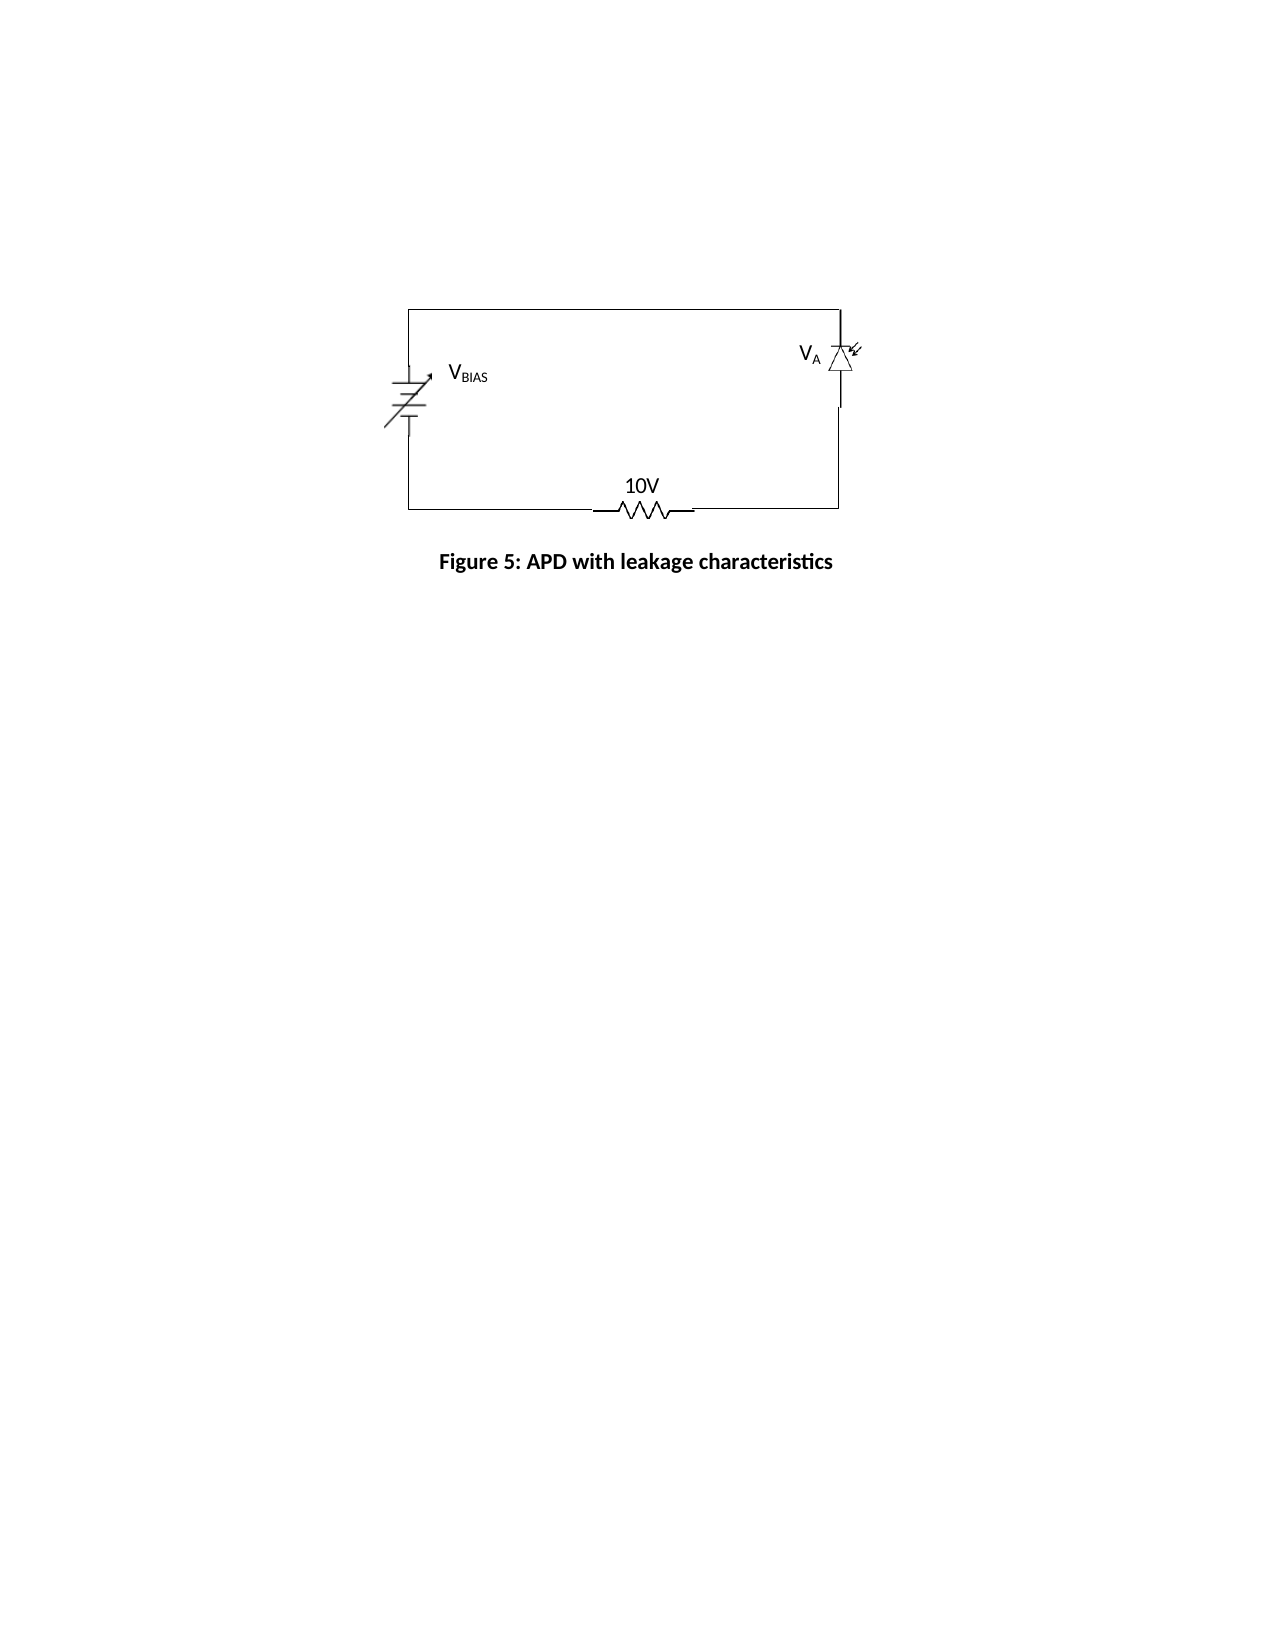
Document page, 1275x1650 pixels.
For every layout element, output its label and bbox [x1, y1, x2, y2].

picture [384, 364, 441, 437]
picture [592, 499, 695, 519]
picture [828, 309, 862, 408]
